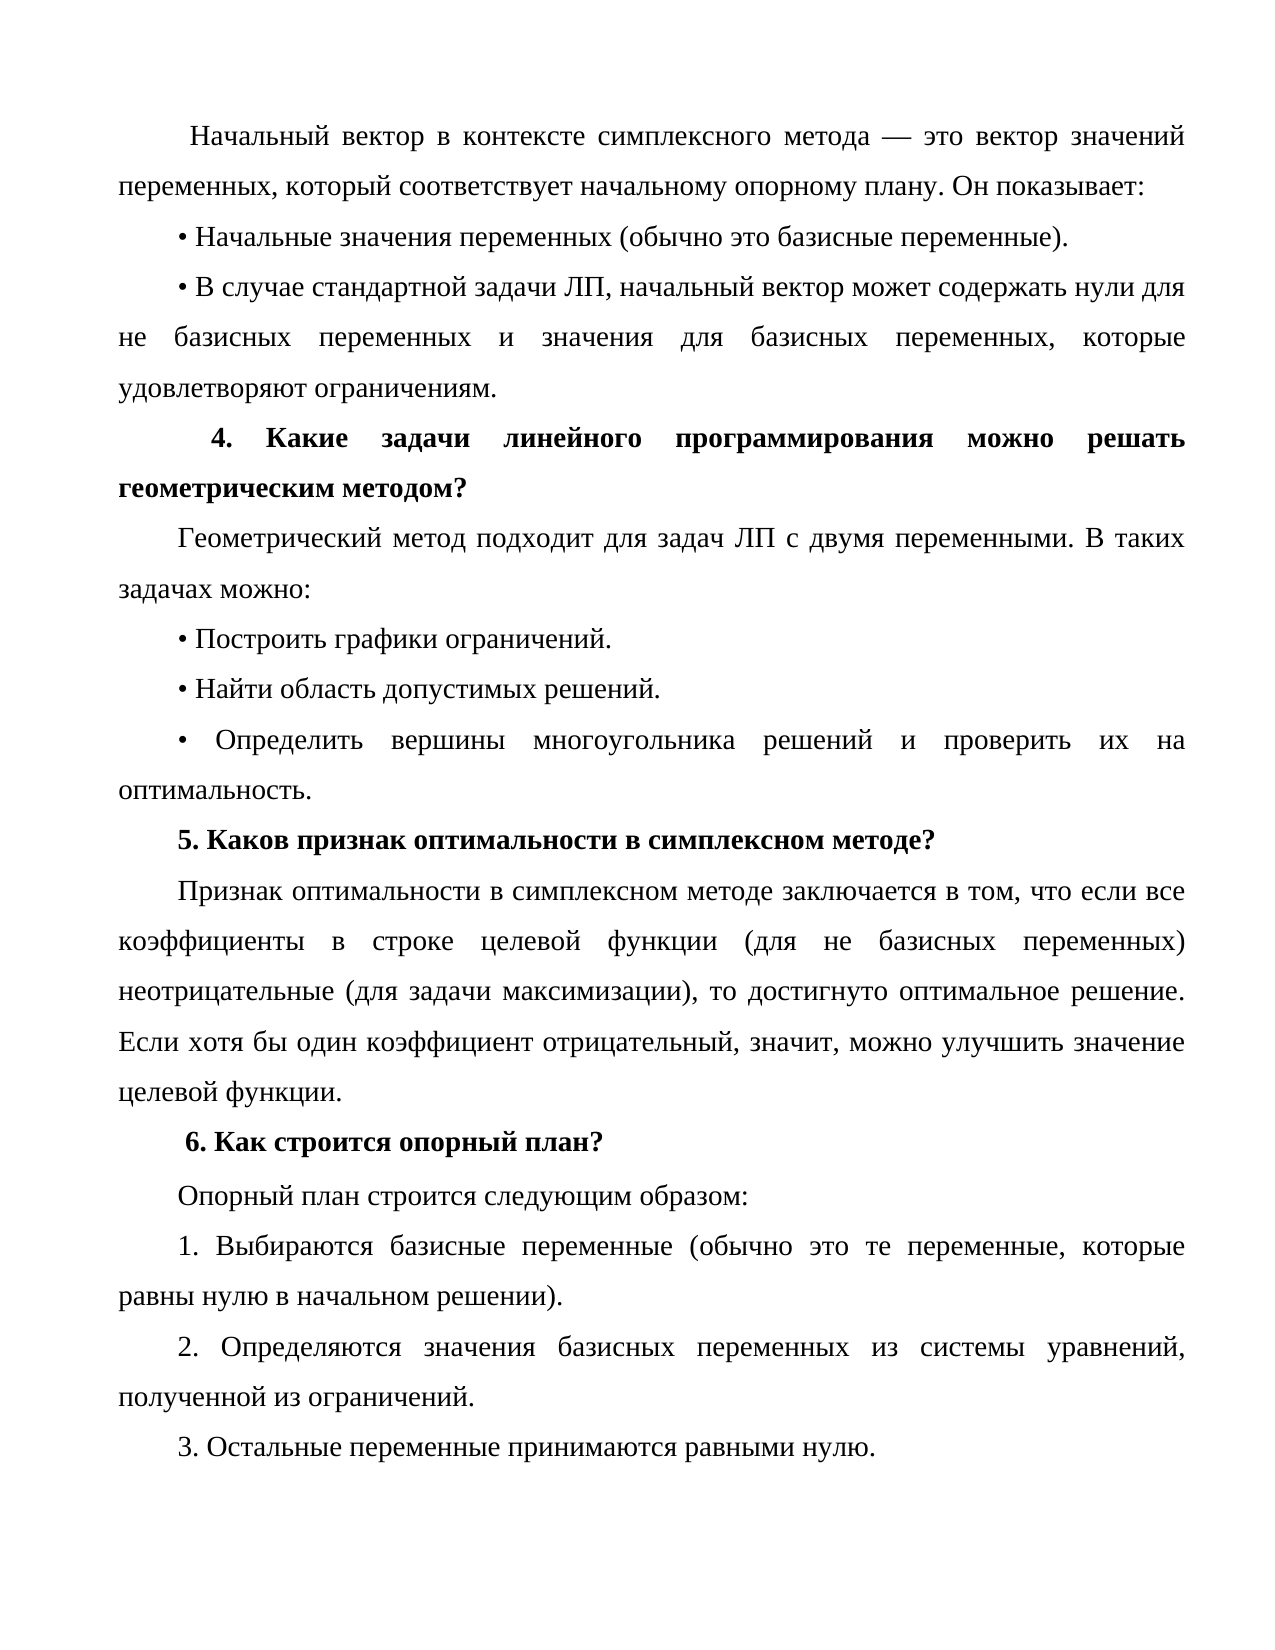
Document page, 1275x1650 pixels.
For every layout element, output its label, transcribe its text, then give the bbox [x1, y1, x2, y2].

list • Найти область допустимых решений. [118, 672, 1186, 705]
list Начальный вектор в контексте симплексного метода — это вектор значений переменных, который соответствует начальному опорному плану. Он показывает: [118, 118, 1186, 202]
list • Начальные значения переменных (обычно это базисные переменные). [118, 219, 1186, 252]
list 6. Как строится опорный план? [118, 1124, 1186, 1158]
list • В случае стандартной задачи ЛП, начальный вектор может содержать нули для не базисных переменных и значения для базисных переменных, которые удовлетворяют ограничениям. [118, 269, 1186, 403]
list 5. Каков признак оптимальности в симплексном методе? [118, 822, 1186, 856]
list 4. Какие задачи линейного программирования можно решать геометрическим методом? [118, 420, 1186, 504]
list • Определить вершины многоугольника решений и проверить их на оптимальность. [118, 722, 1186, 806]
list 2. Определяются значения базисных переменных из системы уравнений, полученной из ограничений. [118, 1329, 1186, 1412]
list 3. Остальные переменные принимаются равными нулю. [118, 1429, 1186, 1463]
list 1. Выбираются базисные переменные (обычно это те переменные, которые равны нулю в начальном решении). [118, 1228, 1186, 1312]
list Признак оптимальности в симплексном методе заключается в том, что если все коэффициенты в строке целевой функции (для не базисных переменных) неотрицательные (для задачи максимизации), то достигнуто оптимальное решение. Если хотя бы один коэффициент отрицательный, значит, можно улучшить значение целевой функции. [118, 873, 1186, 1108]
list • Построить графики ограничений. [118, 621, 1186, 655]
list Геометрический метод подходит для задач ЛП с двумя переменными. В таких задачах можно: [118, 521, 1186, 604]
list Опорный план строится следующим образом: [118, 1178, 1186, 1211]
